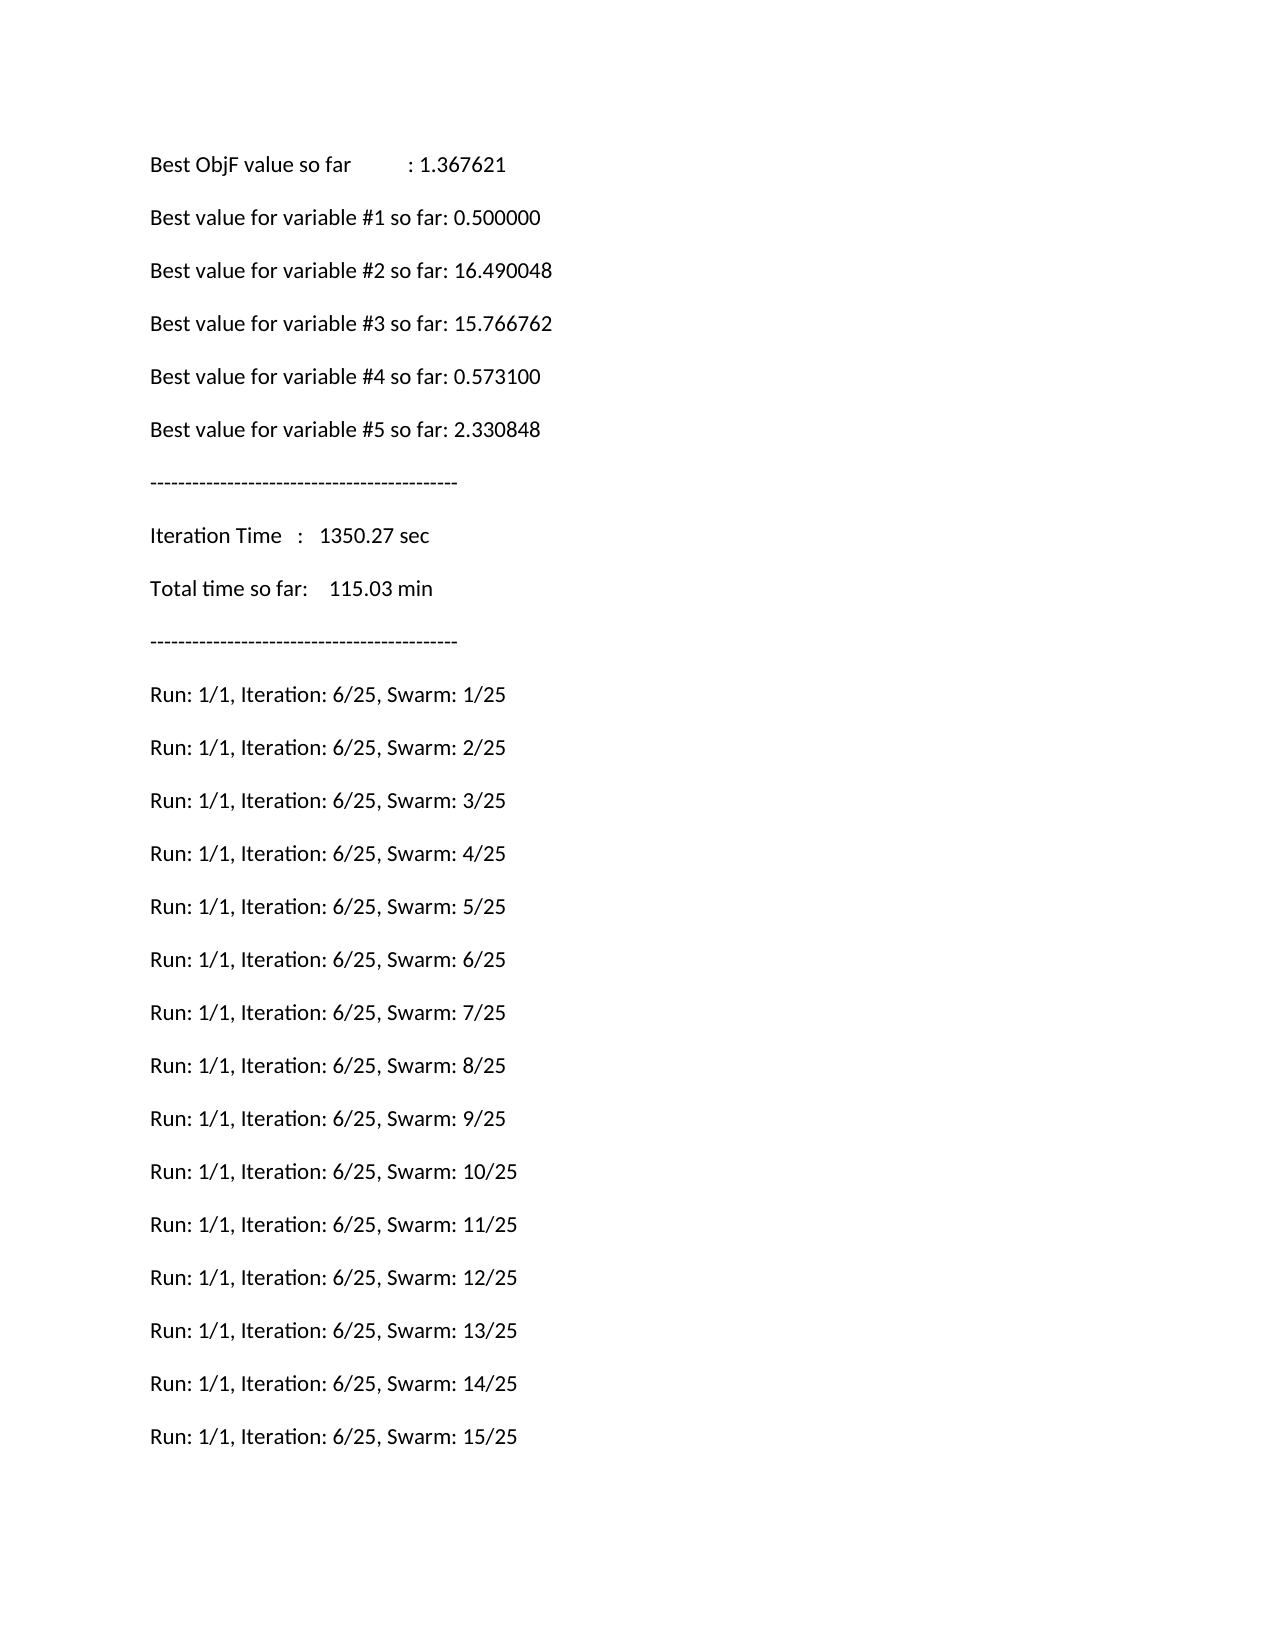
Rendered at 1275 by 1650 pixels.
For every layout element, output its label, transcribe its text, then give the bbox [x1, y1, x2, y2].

text Run: 1/1, Iteration: 6/25, Swarm: 3/25 [150, 786, 1125, 814]
text Iteration Time : 1350.27 sec [150, 521, 1125, 549]
text Run: 1/1, Iteration: 6/25, Swarm: 9/25 [150, 1104, 1125, 1132]
text Run: 1/1, Iteration: 6/25, Swarm: 14/25 [150, 1369, 1125, 1397]
text Best value for variable #2 so far: 16.490048 [150, 256, 1125, 284]
text Run: 1/1, Iteration: 6/25, Swarm: 2/25 [150, 733, 1125, 761]
text -------------------------------------------- [150, 627, 1125, 655]
text Best ObjF value so far : 1.367621 [150, 150, 1125, 178]
text -------------------------------------------- [150, 468, 1125, 496]
text Run: 1/1, Iteration: 6/25, Swarm: 15/25 [150, 1422, 1125, 1451]
text Run: 1/1, Iteration: 6/25, Swarm: 6/25 [150, 945, 1125, 973]
text Run: 1/1, Iteration: 6/25, Swarm: 12/25 [150, 1263, 1125, 1291]
text Best value for variable #4 so far: 0.573100 [150, 362, 1125, 390]
text Total time so far: 115.03 min [150, 574, 1125, 602]
text Best value for variable #1 so far: 0.500000 [150, 203, 1125, 231]
text Run: 1/1, Iteration: 6/25, Swarm: 4/25 [150, 839, 1125, 867]
text Run: 1/1, Iteration: 6/25, Swarm: 8/25 [150, 1051, 1125, 1079]
text Best value for variable #5 so far: 2.330848 [150, 415, 1125, 443]
text Run: 1/1, Iteration: 6/25, Swarm: 7/25 [150, 998, 1125, 1026]
text Run: 1/1, Iteration: 6/25, Swarm: 10/25 [150, 1157, 1125, 1185]
text Best value for variable #3 so far: 15.766762 [150, 309, 1125, 337]
text Run: 1/1, Iteration: 6/25, Swarm: 5/25 [150, 892, 1125, 920]
text Run: 1/1, Iteration: 6/25, Swarm: 1/25 [150, 680, 1125, 708]
text Run: 1/1, Iteration: 6/25, Swarm: 11/25 [150, 1210, 1125, 1238]
text Run: 1/1, Iteration: 6/25, Swarm: 13/25 [150, 1316, 1125, 1344]
